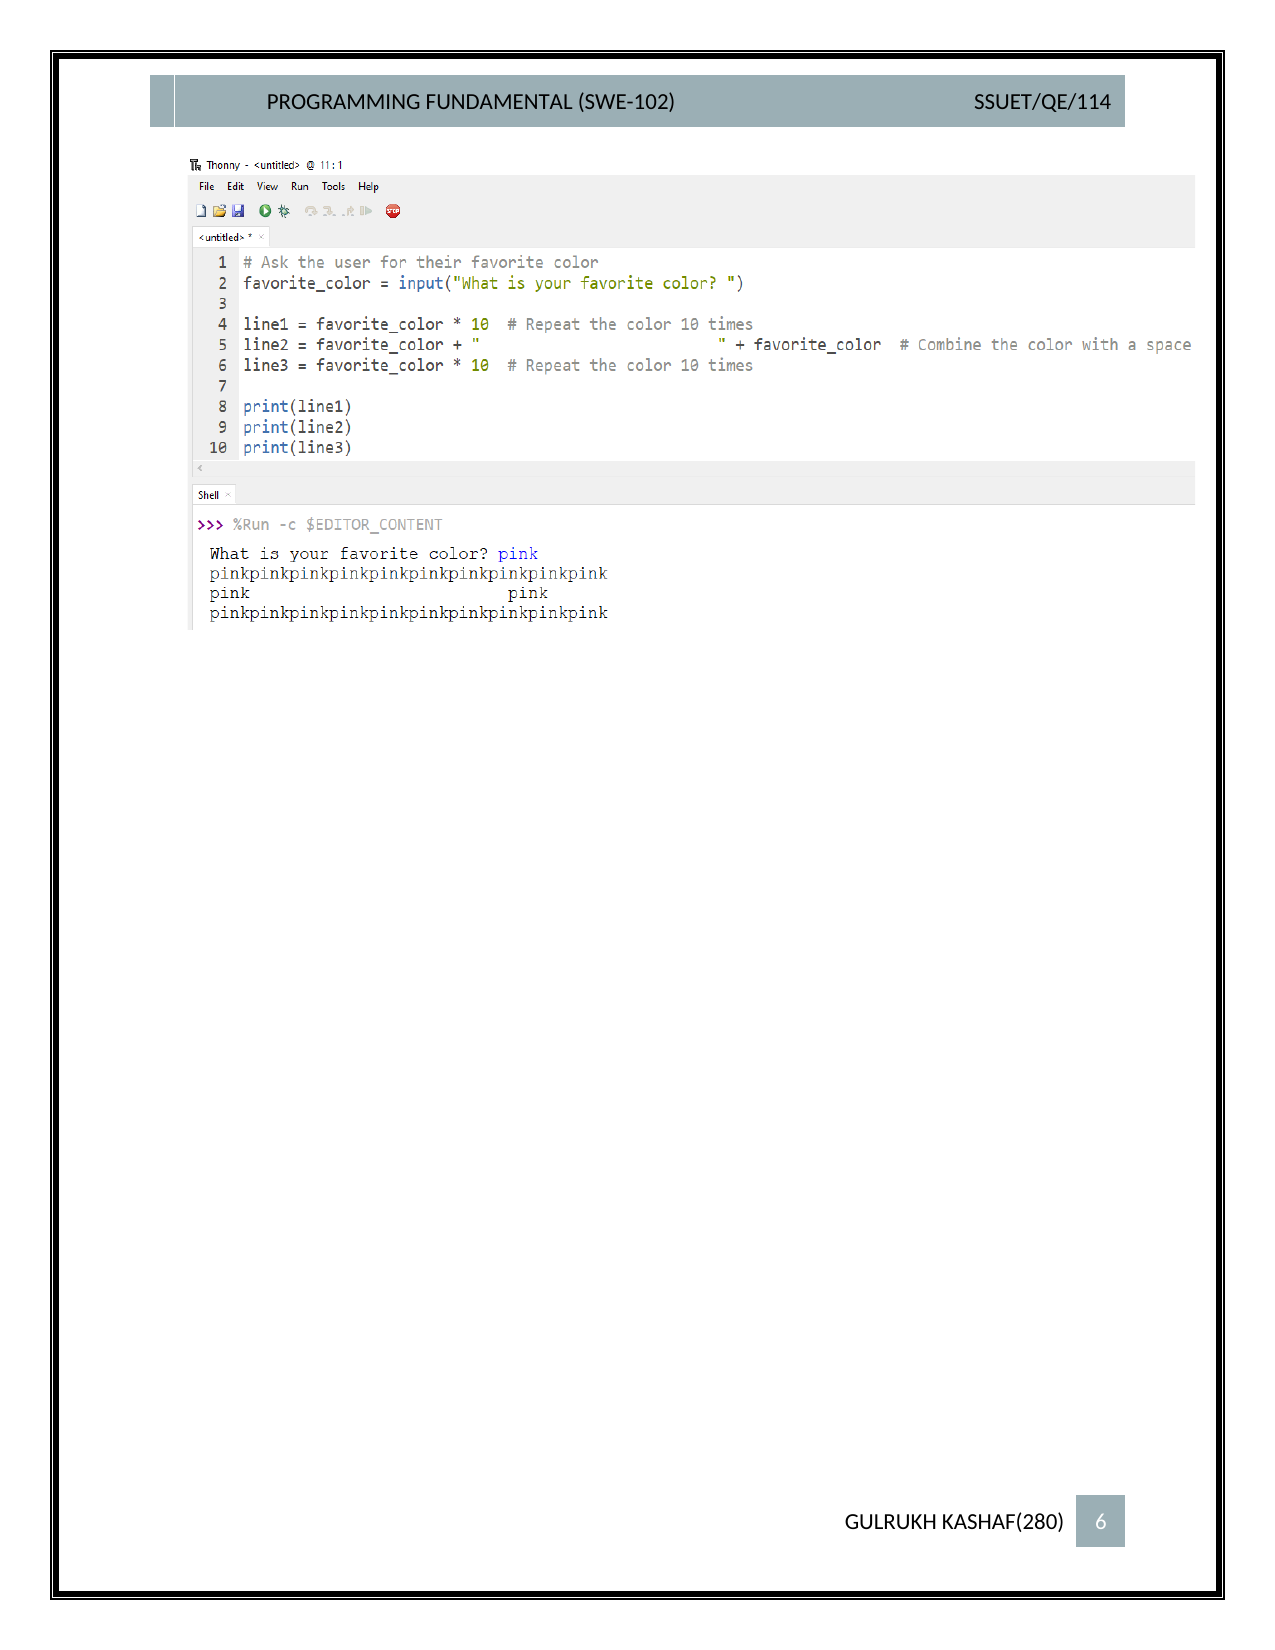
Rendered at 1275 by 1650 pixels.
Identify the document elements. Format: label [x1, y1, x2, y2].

picture [187, 155, 1196, 630]
